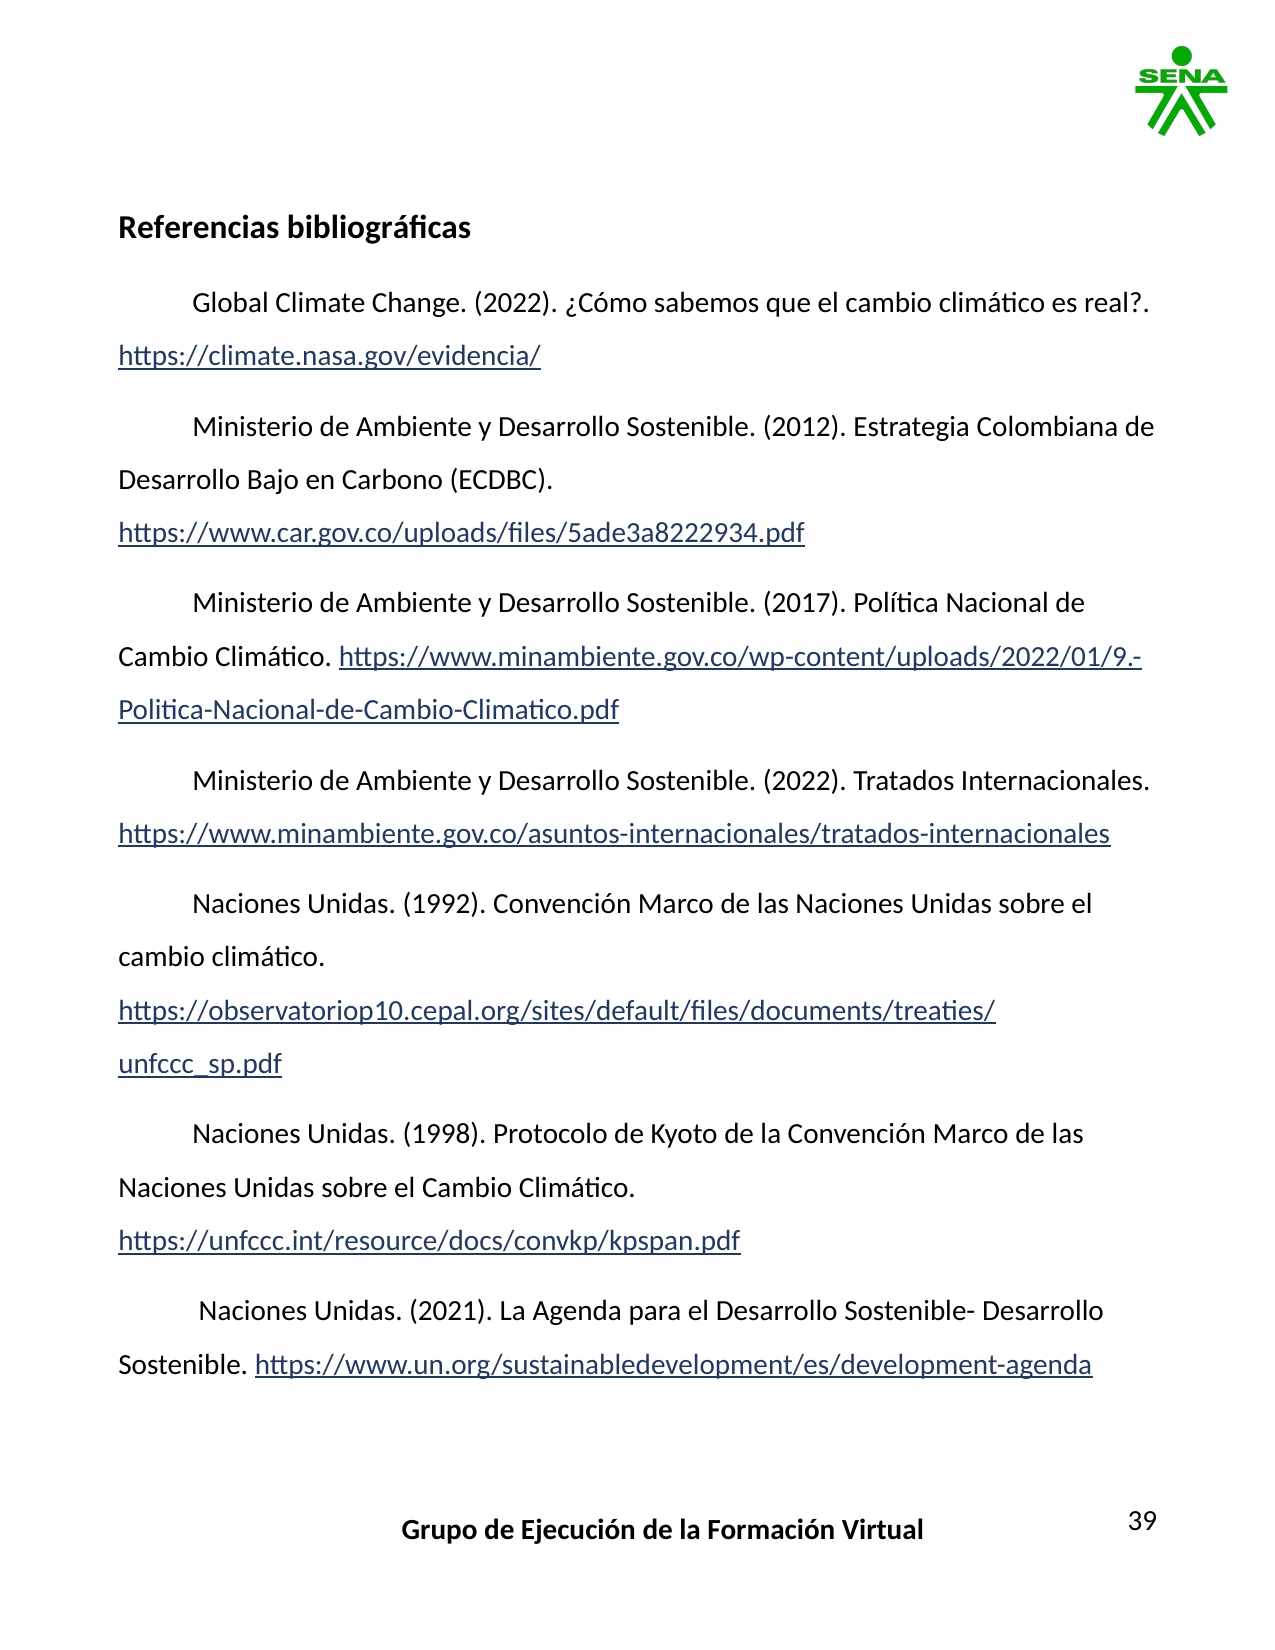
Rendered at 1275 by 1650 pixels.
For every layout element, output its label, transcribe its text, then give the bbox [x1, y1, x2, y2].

text Referencias bibliográficas [118, 206, 1157, 247]
text Ministerio de Ambiente y Desarrollo Sostenible. (2017). Política Nacional de Cambio Climático. https://www.minambiente.gov.co/wp-content/uploads/2022/01/9.-Politica-Nacional-de-Cambio-Climatico.pdf [118, 584, 1157, 727]
text Ministerio de Ambiente y Desarrollo Sostenible. (2012). Estrategia Colombiana de Desarrollo Bajo en Carbono (ECDBC). https://www.car.gov.co/uploads/files/5ade3a8222934.pdf [118, 408, 1157, 550]
text Naciones Unidas. (1992). Convención Marco de las Naciones Unidas sobre el cambio climático. https://observatoriop10.cepal.org/sites/default/files/documents/treaties/unfccc_sp.pdf [118, 885, 1157, 1081]
text Naciones Unidas. (1998). Protocolo de Kyoto de la Convención Marco de las Naciones Unidas sobre el Cambio Climático. https://unfccc.int/resource/docs/convkp/kpspan.pdf [118, 1116, 1157, 1258]
picture [1135, 46, 1228, 136]
text Global Climate Change. (2022). ¿Cómo sabemos que el cambio climático es real?. https://climate.nasa.gov/evidencia/ [118, 284, 1157, 373]
text Ministerio de Ambiente y Desarrollo Sostenible. (2022). Tratados Internacionales. https://www.minambiente.gov.co/asuntos-internacionales/tratados-internacionales [118, 762, 1157, 851]
